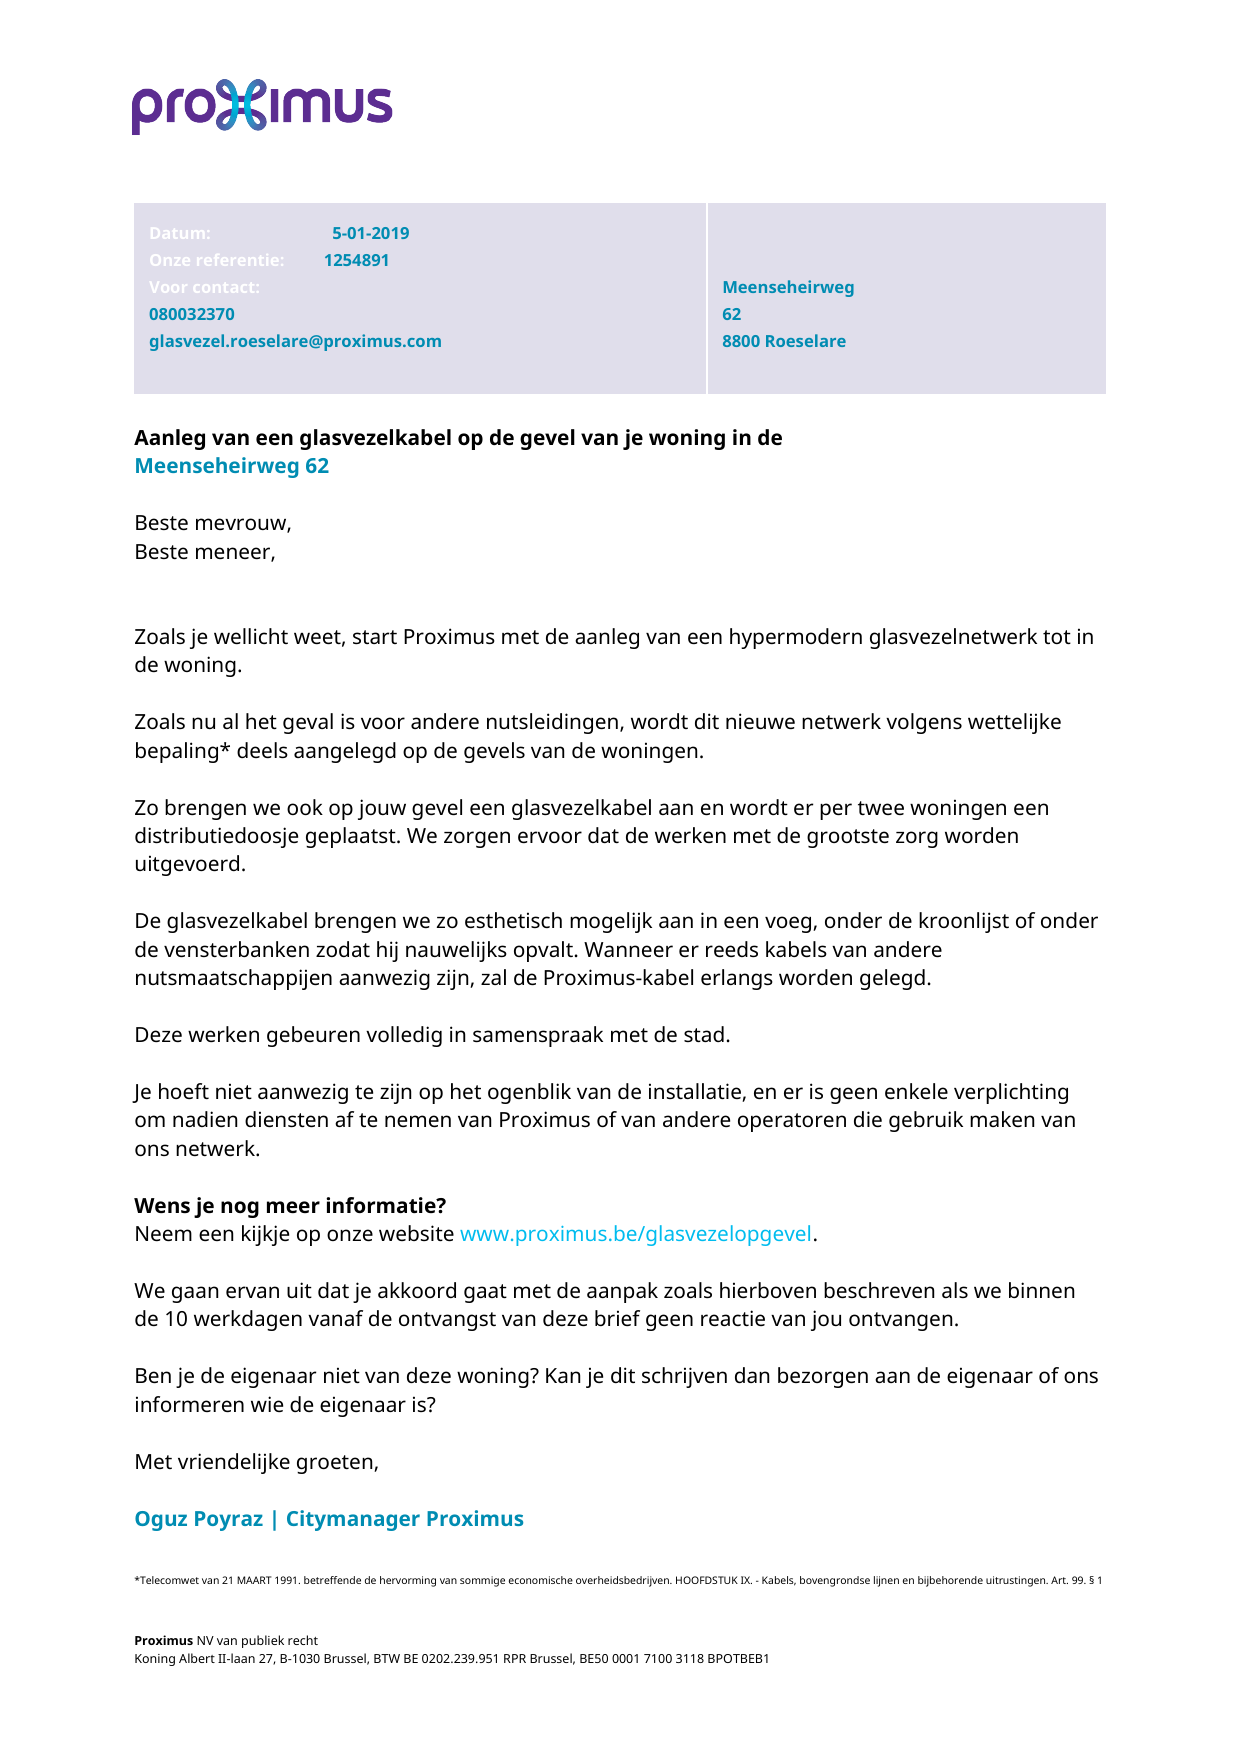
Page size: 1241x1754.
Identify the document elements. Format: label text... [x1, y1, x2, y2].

text Meenseheirweg 62 [134, 451, 1106, 480]
text Beste meneer, [134, 537, 1106, 565]
table_header Datum: 5-01-2019 Onze referentie: 1254891 Voor contact: 080032370 glasvezel.roeselare@proximus.com [134, 203, 706, 394]
text Beste mevrouw, [134, 508, 1106, 537]
text Zoals je wellicht weet, start Proximus met de aanleg van een hypermodern glasvezelnetwerk tot in de woning. [134, 622, 1106, 679]
text Ben je de eigenaar niet van deze woning? Kan je dit schrijven dan bezorgen aan de eigenaar of ons informeren wie de eigenaar is? [134, 1361, 1106, 1418]
table_header Meenseheirweg 62 8800 Roeselare [708, 203, 1106, 394]
picture [0, 0, 1241, 149]
text Deze werken gebeuren volledig in samenspraak met de stad. [134, 1020, 1106, 1049]
text Aanleg van een glasvezelkabel op de gevel van je woning in de [134, 423, 1106, 451]
text Zoals nu al het geval is voor andere nutsleidingen, wordt dit nieuwe netwerk volgens wettelijke bepaling* deels aangelegd op de gevels van de woningen. [134, 707, 1106, 764]
text Oguz Poyraz | Citymanager Proximus [134, 1504, 1106, 1532]
text Je hoeft niet aanwezig te zijn op het ogenblik van de installatie, en er is geen enkele verplichting om nadien diensten af te nemen van Proximus of van andere operatoren die gebruik maken van ons netwerk. [134, 1077, 1106, 1162]
text Neem een kijkje op onze website www.proximus.be/glasvezelopgevel. [134, 1219, 1106, 1248]
text De glasvezelkabel brengen we zo esthetisch mogelijk aan in een voeg, onder de kroonlijst of onder de vensterbanken zodat hij nauwelijks opvalt. Wanneer er reeds kabels van andere nutsmaatschappijen aanwezig zijn, zal de Proximus-kabel erlangs worden gelegd. [134, 906, 1106, 992]
text Met vriendelijke groeten, [134, 1447, 1106, 1475]
text Wens je nog meer informatie? [134, 1191, 1106, 1219]
text We gaan ervan uit dat je akkoord gaat met de aanpak zoals hierboven beschreven als we binnen de 10 werkdagen vanaf de ontvangst van deze brief geen reactie van jou ontvangen. [134, 1276, 1106, 1333]
text *Telecomwet van 21 MAART 1991. betreffende de hervorming van sommige economische overheidsbedrijven. HOOFDSTUK IX. - Kabels, bovengrondse lijnen en bijbehorende uitrustingen. Art. 99. § 1 [134, 1561, 1106, 1588]
text Zo brengen we ook op jouw gevel een glasvezelkabel aan en wordt er per twee woningen een distributiedoosje geplaatst. We zorgen ervoor dat de werken met de grootste zorg worden uitgevoerd. [134, 793, 1106, 878]
